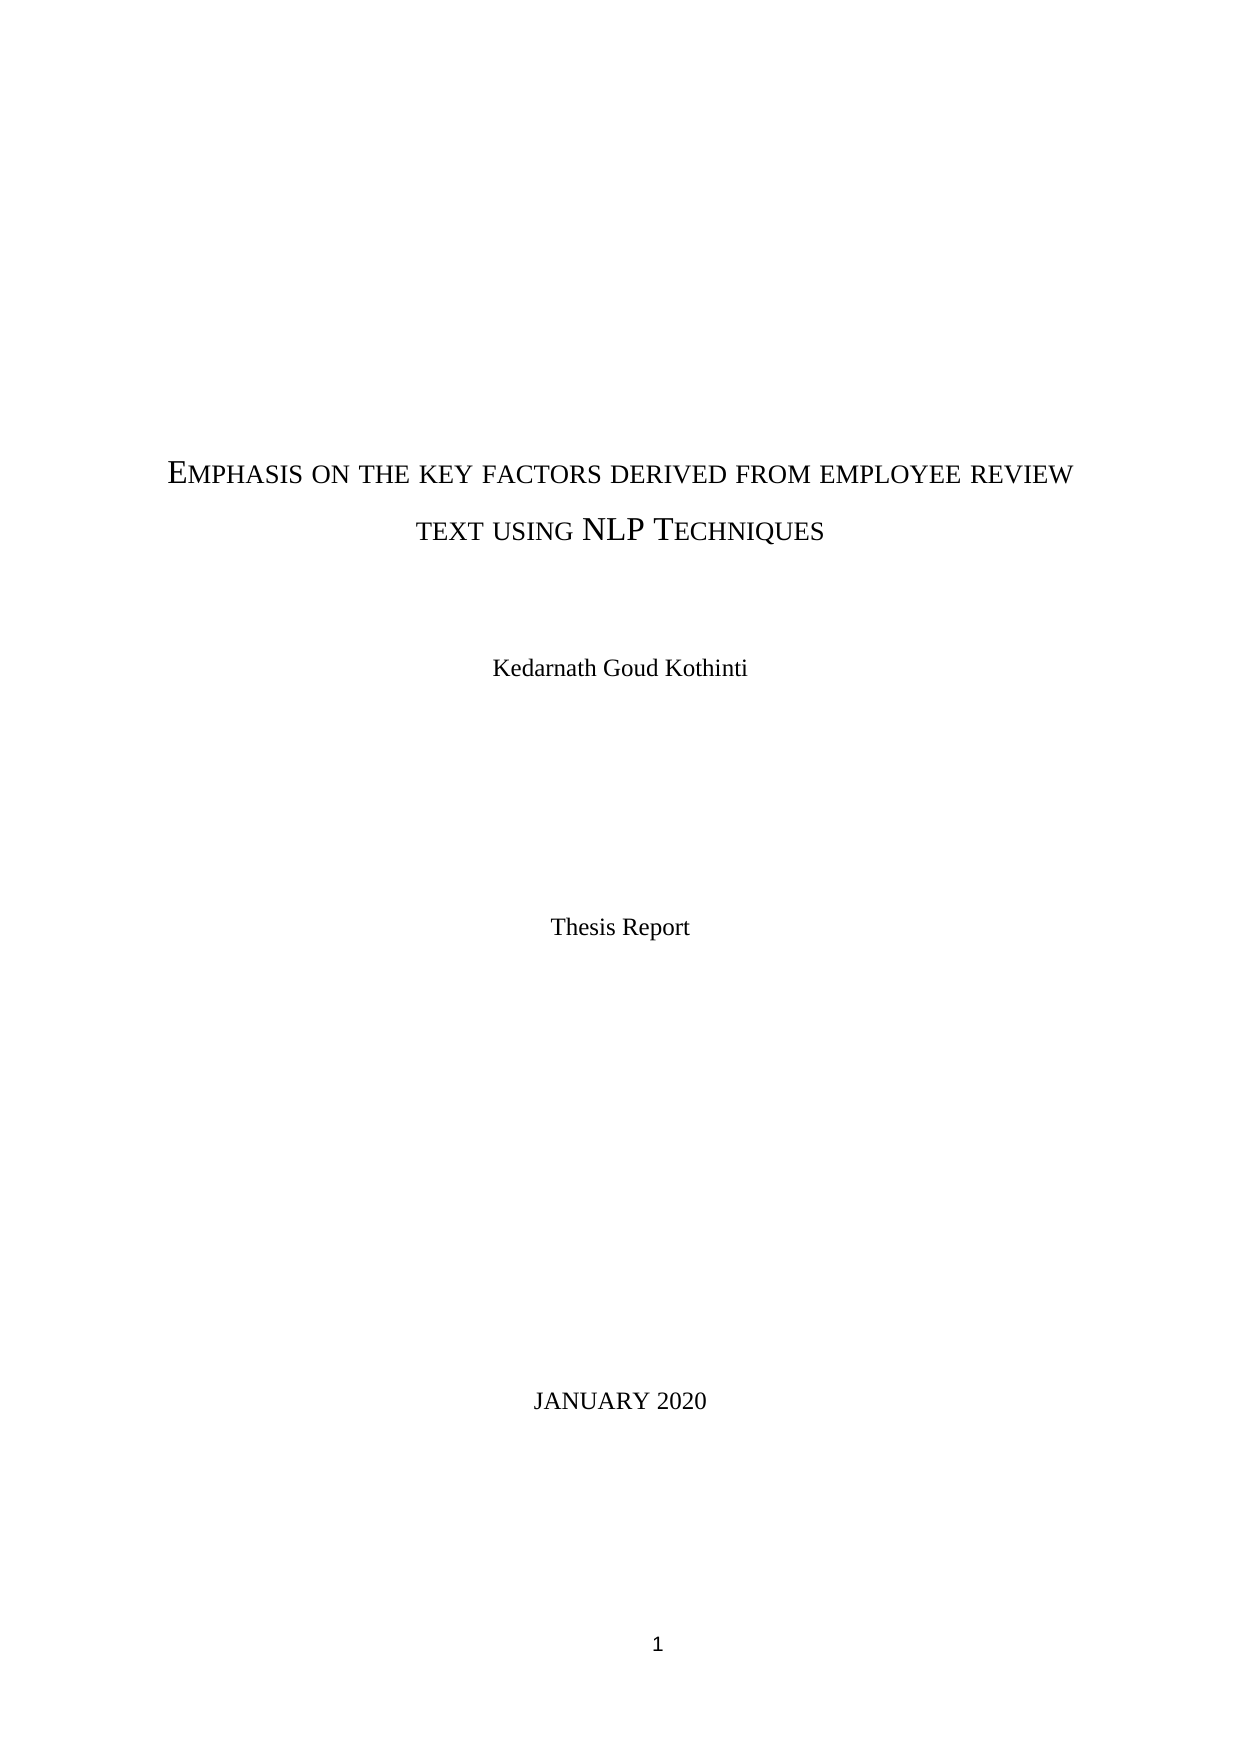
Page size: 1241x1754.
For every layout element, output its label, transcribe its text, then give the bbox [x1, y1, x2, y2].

text Thesis Report [268, 912, 972, 941]
text Emphasis on the key factors derived from employee review text using NLP Techniques [150, 452, 1090, 548]
